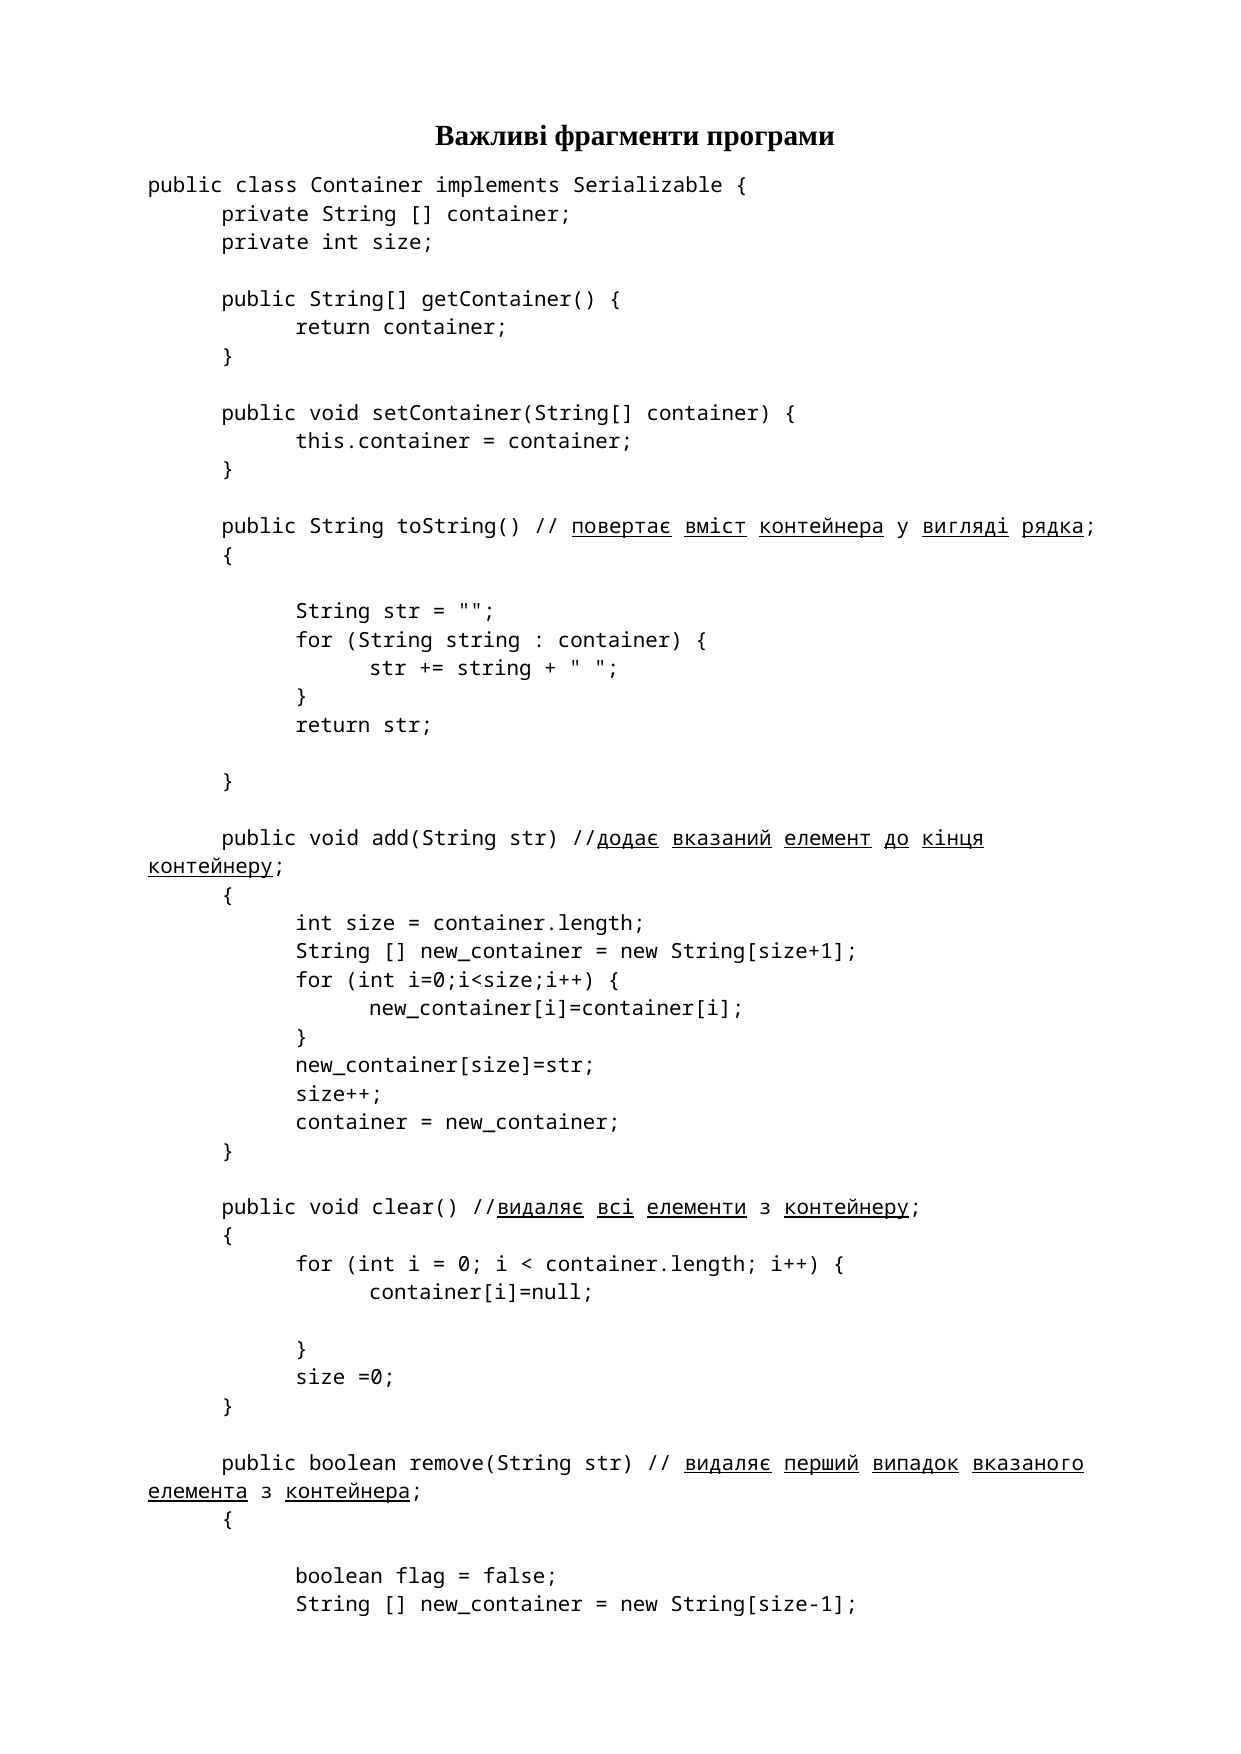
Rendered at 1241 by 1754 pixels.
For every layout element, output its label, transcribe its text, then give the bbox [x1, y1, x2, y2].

text } [148, 1391, 1122, 1419]
text private String [] container; [148, 199, 1122, 227]
text size =0; [148, 1362, 1122, 1391]
text String [] new_container = new String[size+1]; [148, 937, 1122, 965]
text Важливі фрагменти програми [148, 118, 1122, 152]
text { [148, 880, 1122, 908]
text { [148, 1504, 1122, 1533]
text String str = ""; [148, 596, 1122, 625]
text container[i]=null; [148, 1277, 1122, 1306]
text this.container = container; [148, 426, 1122, 454]
text } [148, 341, 1122, 369]
text public void clear() //видаляє всі елементи з контейнеру; [148, 1192, 1122, 1221]
text for (String string : container) { [148, 625, 1122, 653]
text private int size; [148, 227, 1122, 256]
text } [148, 682, 1122, 710]
text public String toString() // повертає вміст контейнера у вигляді рядка; [148, 511, 1122, 540]
text new_container[size]=str; [148, 1050, 1122, 1079]
text } [148, 1136, 1122, 1164]
text public boolean remove(String str) // видаляє перший випадок вказаного елемента з контейнера; [148, 1448, 1122, 1504]
text } [148, 454, 1122, 483]
text boolean flag = false; [148, 1561, 1122, 1589]
text int size = container.length; [148, 908, 1122, 937]
text } [148, 1022, 1122, 1050]
text public String[] getContainer() { [148, 284, 1122, 312]
text { [148, 540, 1122, 568]
text return container; [148, 312, 1122, 341]
text new_container[i]=container[i]; [148, 993, 1122, 1022]
text size++; [148, 1079, 1122, 1107]
text } [148, 1334, 1122, 1362]
text { [148, 1221, 1122, 1249]
text public void add(String str) //додає вказаний елемент до кінця контейнеру; [148, 823, 1122, 880]
text return str; [148, 710, 1122, 738]
text public void setContainer(String[] container) { [148, 398, 1122, 426]
text } [148, 766, 1122, 795]
text for (int i=0;i<size;i++) { [148, 965, 1122, 993]
text container = new_container; [148, 1107, 1122, 1136]
text public class Container implements Serializable { [148, 171, 1122, 199]
text String [] new_container = new String[size-1]; [148, 1589, 1122, 1618]
text str += string + " "; [148, 653, 1122, 682]
text for (int i = 0; i < container.length; i++) { [148, 1249, 1122, 1277]
